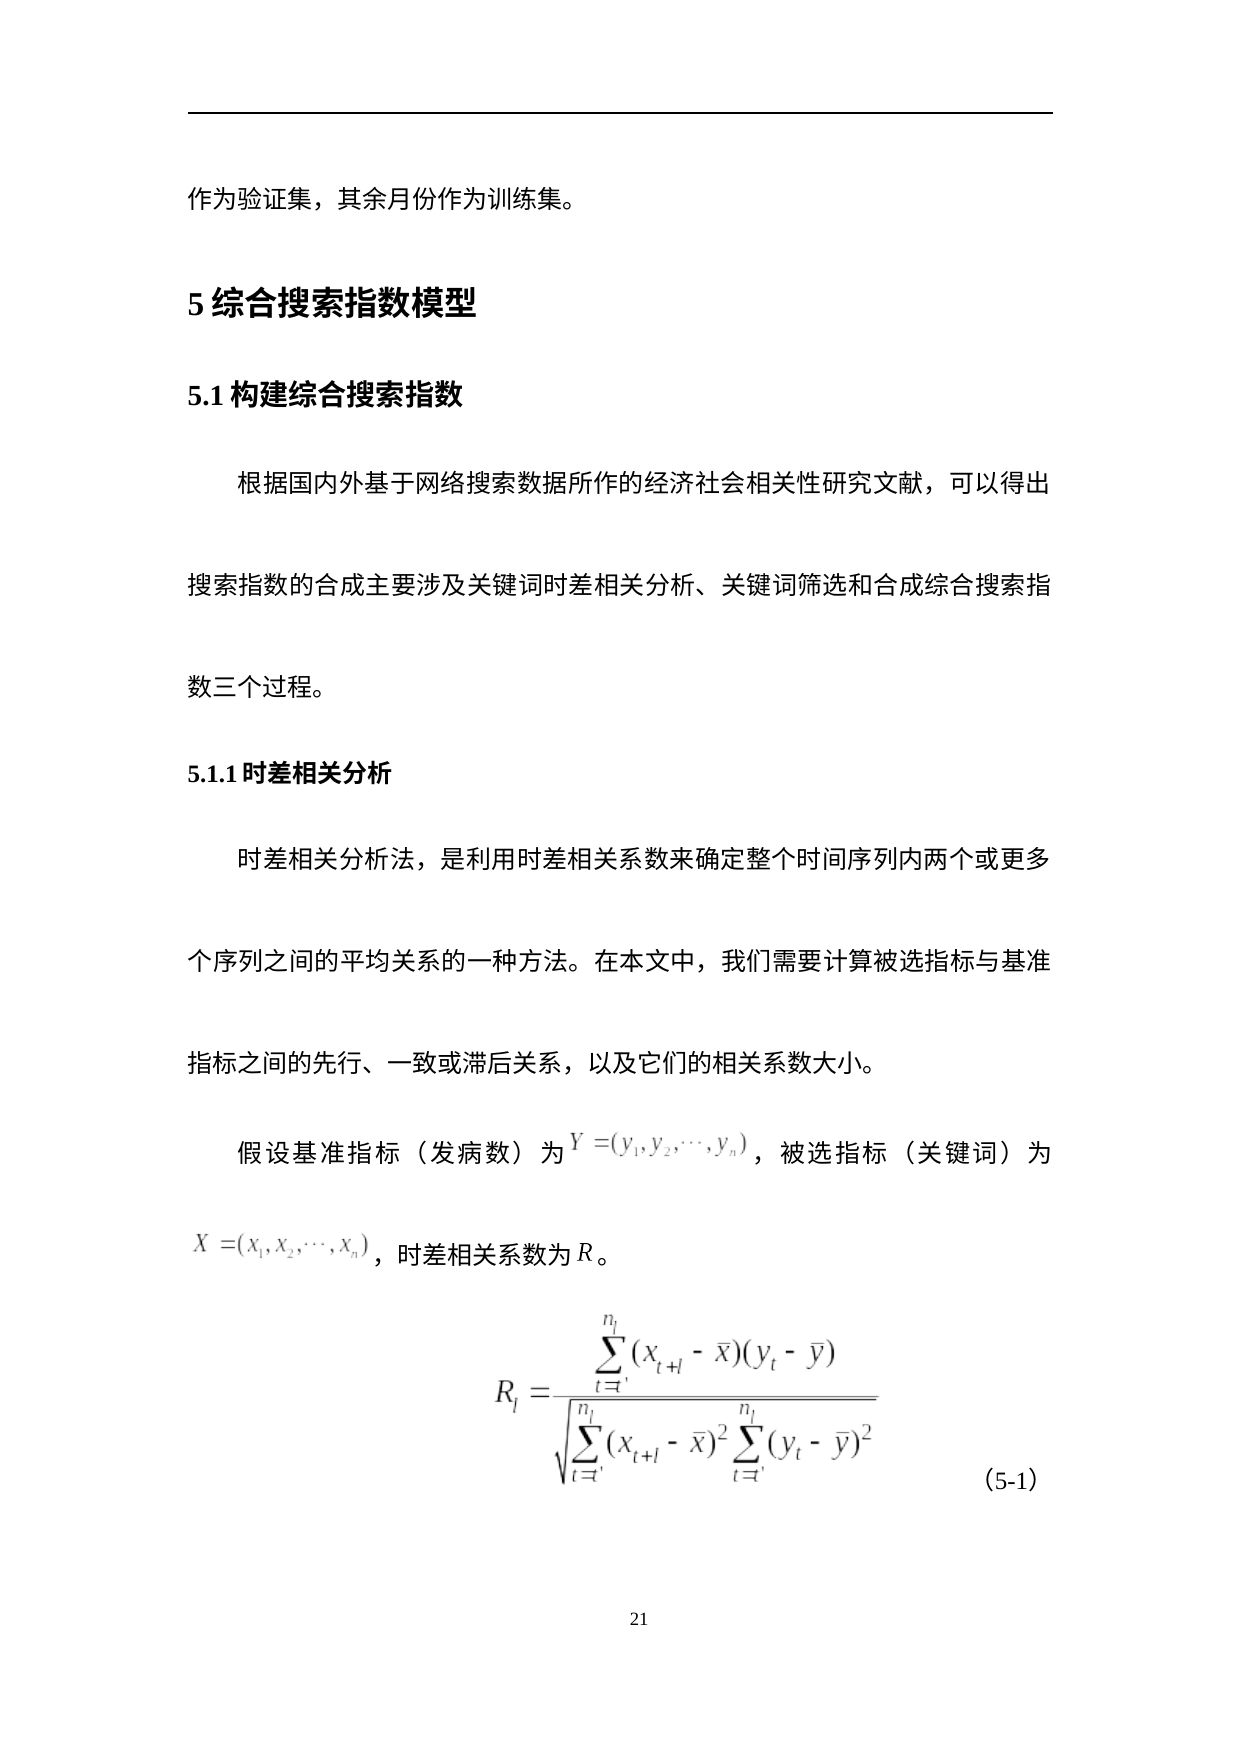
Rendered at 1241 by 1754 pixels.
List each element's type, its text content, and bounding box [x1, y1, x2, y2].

subtitle 5综合搜索指数模型 [187, 267, 1053, 335]
text 根据国内外基于网络搜索数据所作的经济社会相关性研究文献，可以得出搜索指数的合成主要涉及关键词时差相关分析、关键词筛选和合成综合搜索指数三个过程。 [187, 448, 1053, 719]
text 假设基准指标（发病数）为，被选指标（关键词）为，时差相关系数为。 [187, 1113, 1053, 1283]
text （5-1） [187, 1301, 1053, 1505]
subtitle 5.1.1时差相关分析 [187, 738, 1053, 806]
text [187, 164, 1053, 232]
text 时差相关分析法，是利用时差相关系数来确定整个时间序列内两个或更多个序列之间的平均关系的一种方法。在本文中，我们需要计算被选指标与基准指标之间的先行、一致或滞后关系，以及它们的相关系数大小。 [187, 824, 1053, 1095]
subtitle 5.1构建综合搜索指数 [187, 359, 1053, 427]
